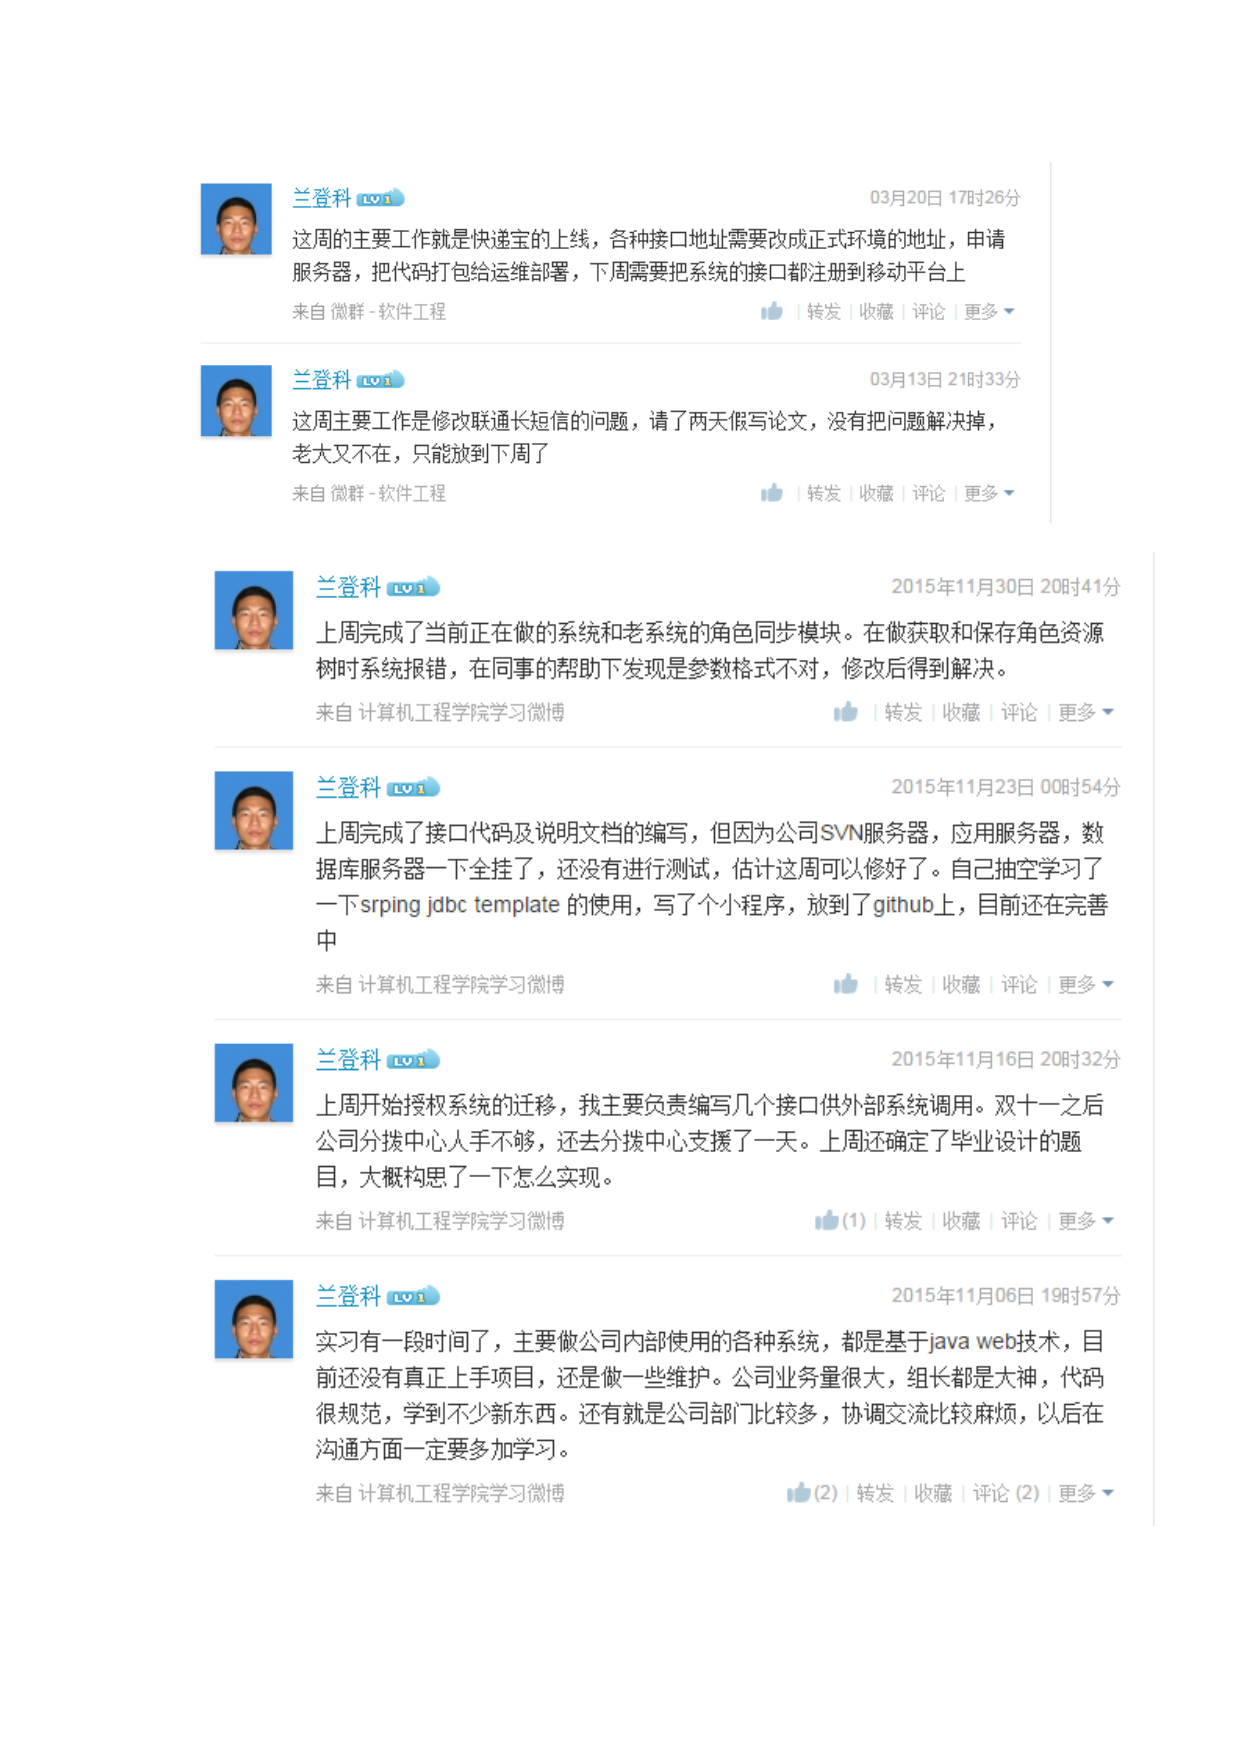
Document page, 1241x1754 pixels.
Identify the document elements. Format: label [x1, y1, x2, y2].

picture [187, 552, 1155, 1526]
picture [187, 162, 1053, 523]
